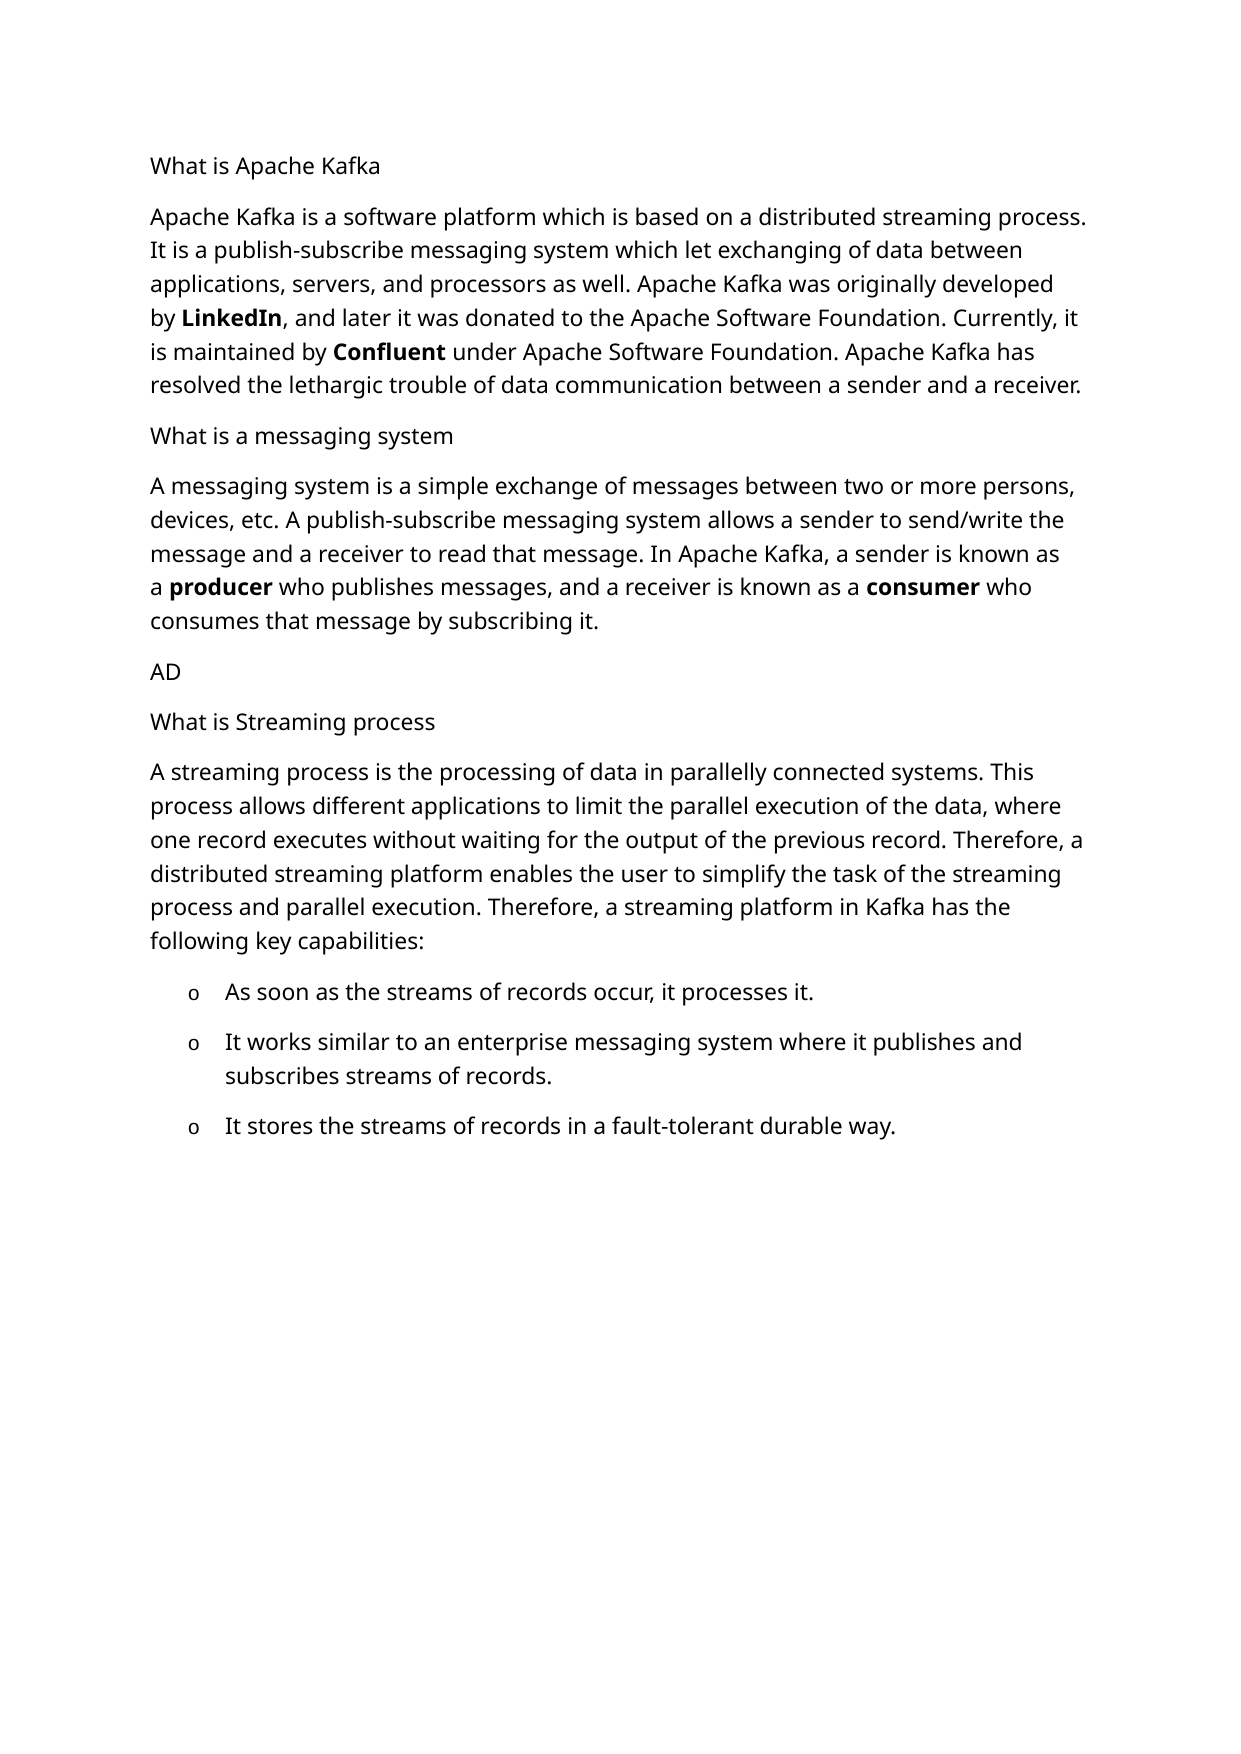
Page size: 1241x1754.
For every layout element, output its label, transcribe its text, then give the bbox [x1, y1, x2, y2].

text What is a messaging system [150, 419, 1090, 451]
list As soon as the streams of records occur, it processes it. [187, 975, 1090, 1007]
text A streaming process is the processing of data in parallelly connected systems. This process allows different applications to limit the parallel execution of the data, where one record executes without waiting for the output of the previous record. Therefore, a distributed streaming platform enables the user to simplify the task of the streaming process and parallel execution. Therefore, a streaming platform in Kafka has the following key capabilities: [150, 756, 1090, 956]
text A messaging system is a simple exchange of messages between two or more persons, devices, etc. A publish-subscribe messaging system allows a sender to send/write the message and a receiver to read that message. In Apache Kafka, a sender is known as a producer who publishes messages, and a receiver is known as a consumer who consumes that message by subscribing it. [150, 470, 1090, 636]
text Apache Kafka is a software platform which is based on a distributed streaming process. It is a publish-subscribe messaging system which let exchanging of data between applications, servers, and processors as well. Apache Kafka was originally developed by LinkedIn, and later it was donated to the Apache Software Foundation. Currently, it is maintained by Confluent under Apache Software Foundation. Apache Kafka has resolved the lethargic trouble of data communication between a sender and a receiver. [150, 200, 1090, 400]
text What is Streaming process [150, 706, 1090, 737]
list It works similar to an enterprise messaging system where it publishes and subscribes streams of records. [187, 1026, 1090, 1091]
list It stores the streams of records in a fault-tolerant durable way. [187, 1110, 1090, 1141]
text AD [150, 655, 1090, 687]
text What is Apache Kafka [150, 150, 1090, 181]
